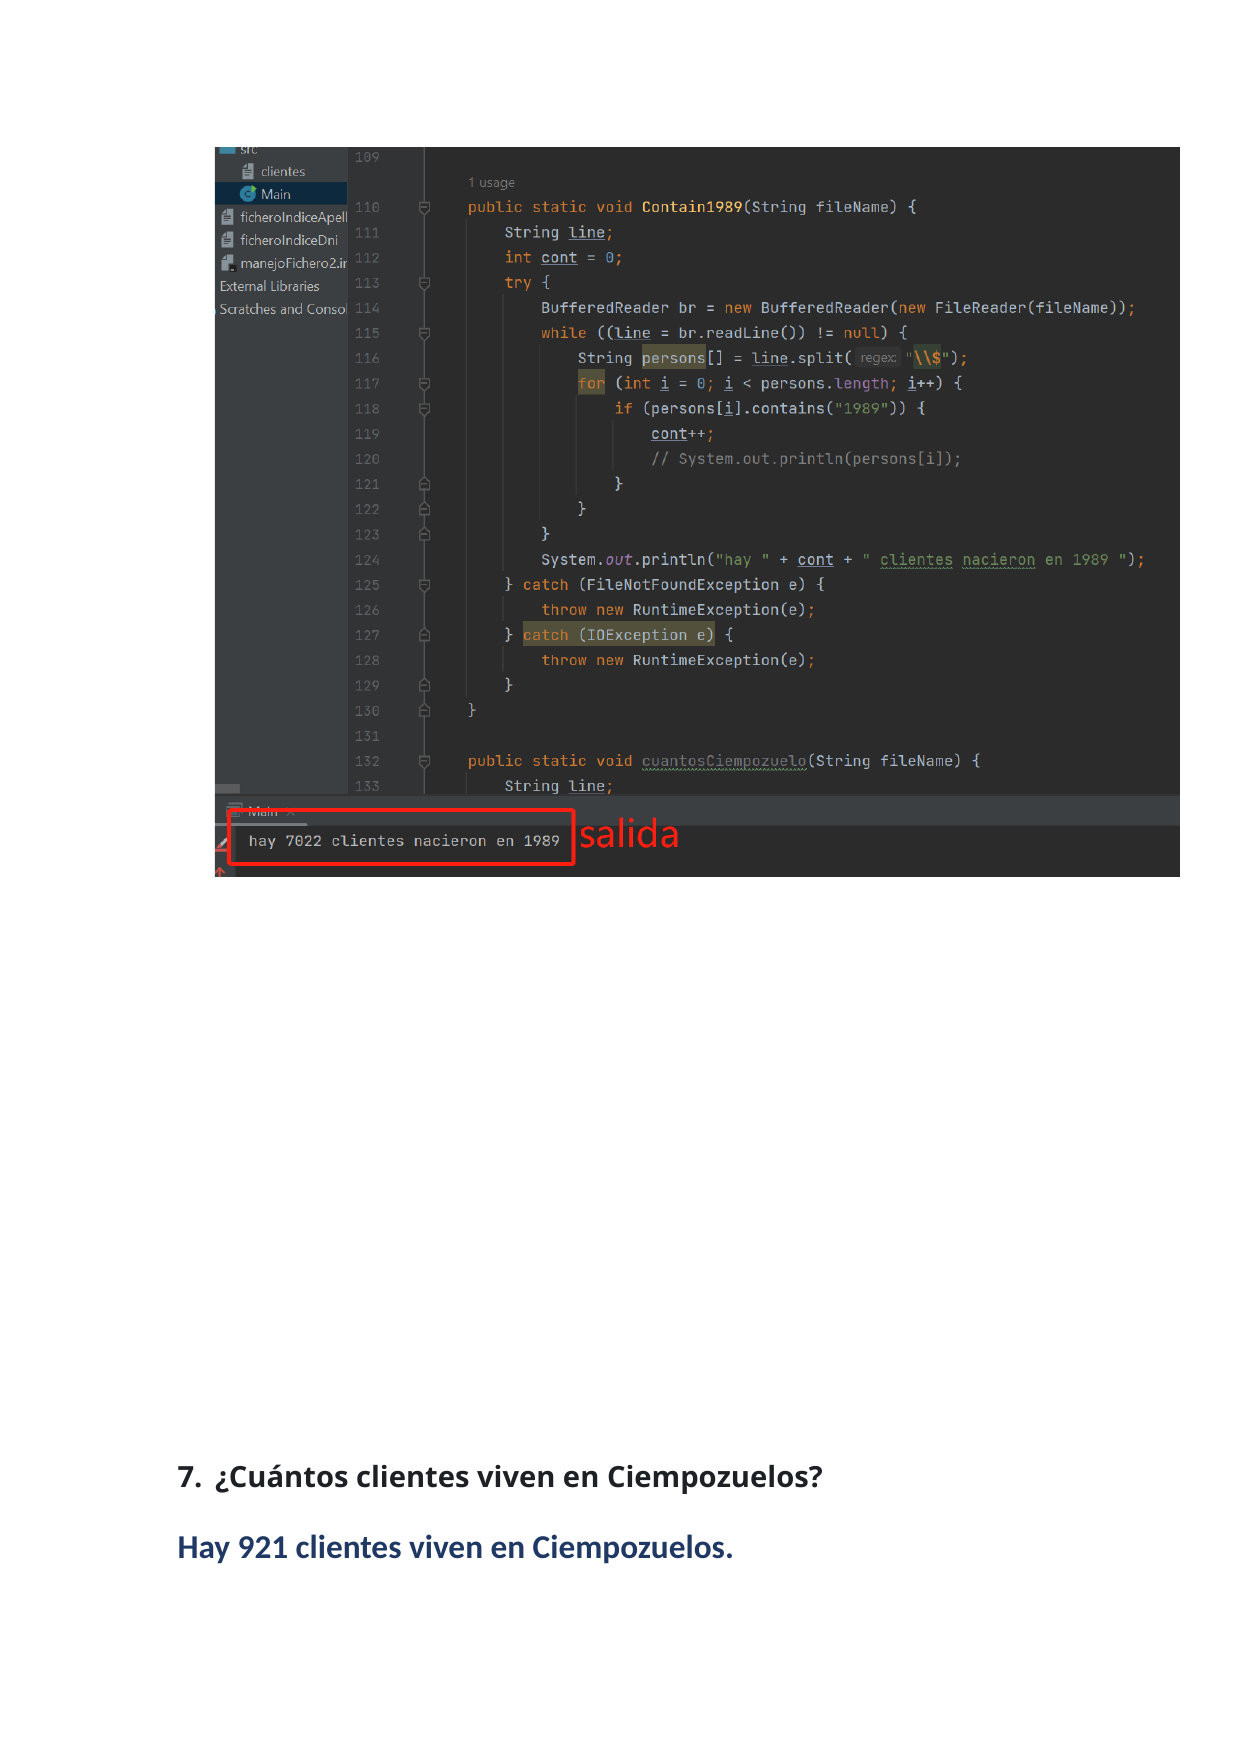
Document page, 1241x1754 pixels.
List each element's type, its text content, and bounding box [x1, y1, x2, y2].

picture [214, 147, 1180, 877]
list ¿Cuántos clientes viven en Ciempozuelos? [177, 1457, 1063, 1496]
text Hay 921 clientes viven en Ciempozuelos. [177, 1526, 1063, 1566]
